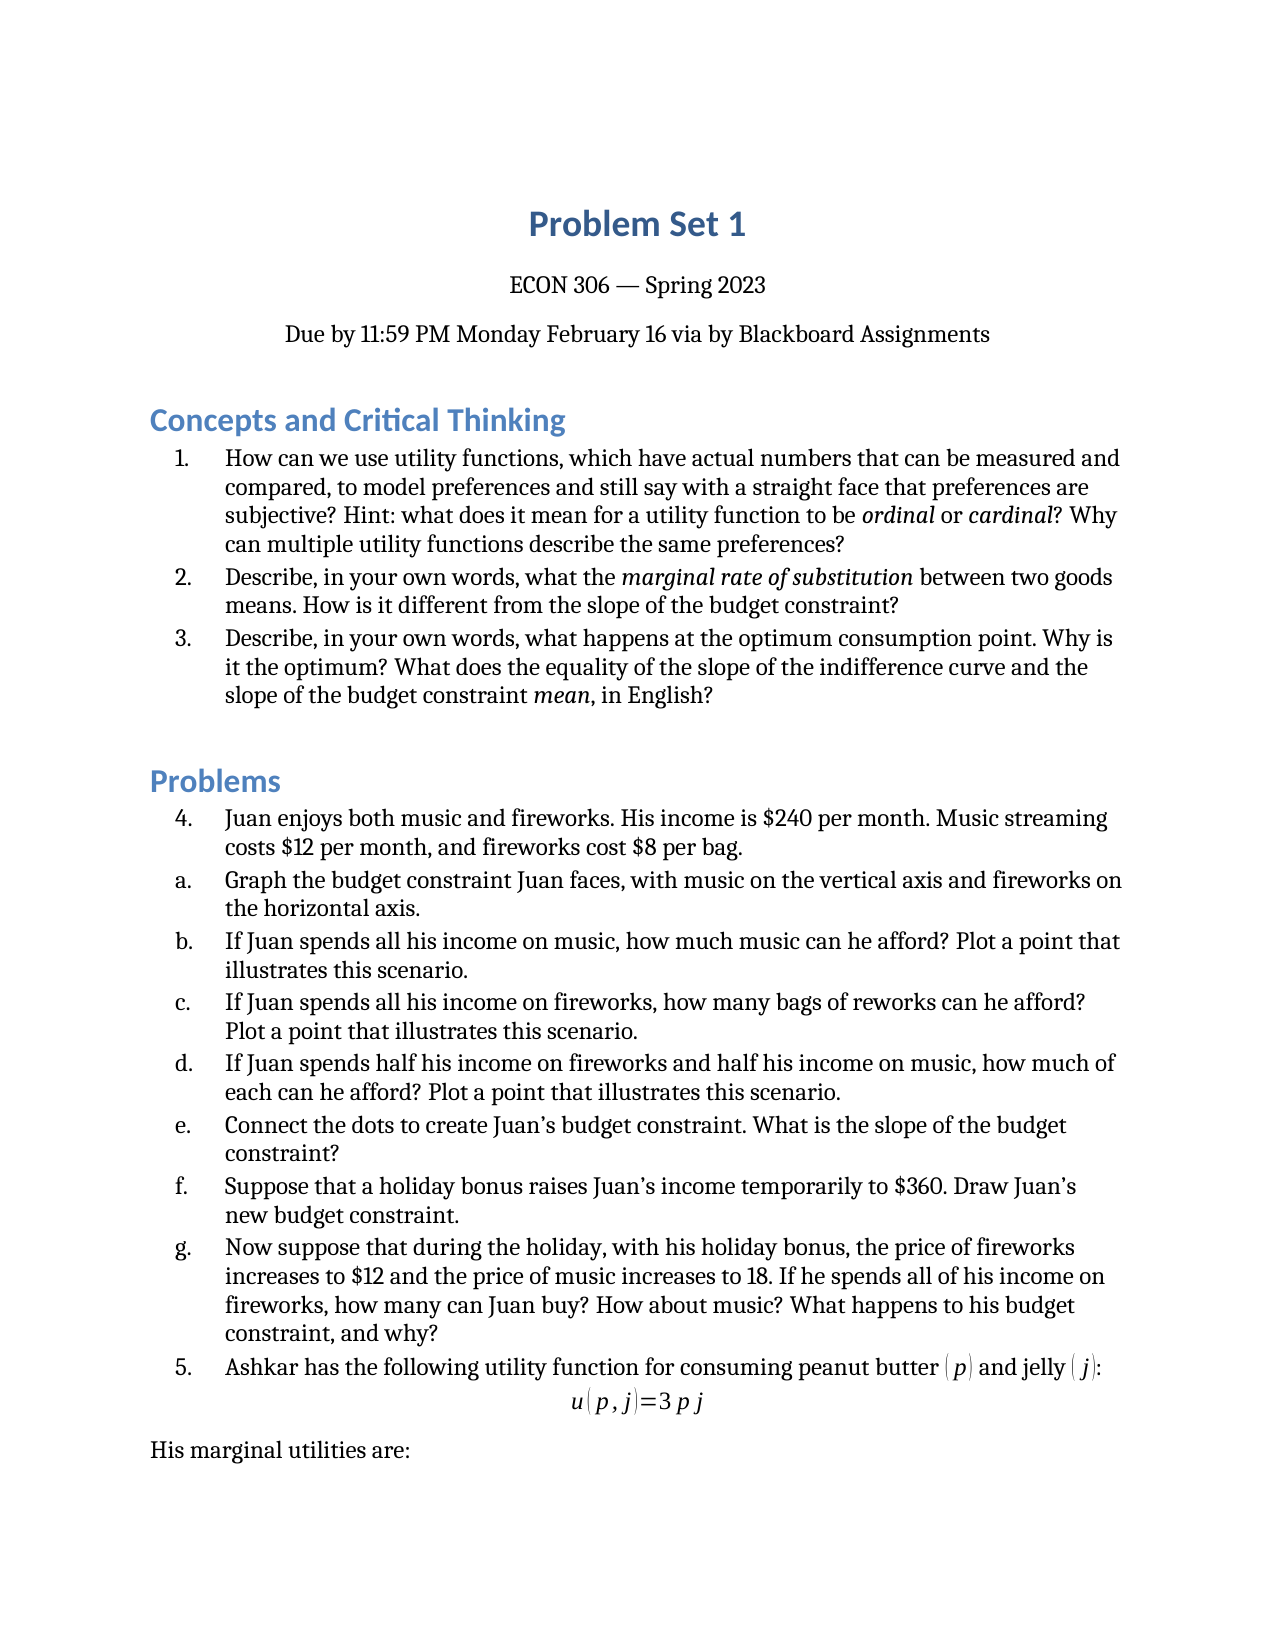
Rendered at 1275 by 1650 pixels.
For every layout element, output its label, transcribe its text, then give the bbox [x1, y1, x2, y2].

subtitle Problems [150, 760, 1125, 801]
list Describe, in your own words, what happens at the optimum consumption point. Why is it the optimum? What does the equality of the slope of the indifference curve and the slope of the budget constraint mean, in English? [175, 624, 1125, 710]
list Ashkar has the following utility function for consuming peanut butter and jelly : [175, 1352, 1125, 1382]
list Connect the dots to create Juan’s budget constraint. What is the slope of the budget constraint? [175, 1111, 1125, 1168]
list How can we use utility functions, which have actual numbers that can be measured and compared, to model preferences and still say with a straight face that preferences are subjective? Hint: what does it mean for a utility function to be ordinal or cardinal? Why can multiple utility functions describe the same preferences? [175, 444, 1125, 559]
list Graph the budget constraint Juan faces, with music on the vertical axis and fireworks on the horizontal axis. [175, 866, 1125, 923]
list Suppose that a holiday bonus raises Juan’s income temporarily to $360. Draw Juan’s new budget constraint. [175, 1172, 1125, 1229]
list If Juan spends all his income on music, how much music can he afford? Plot a point that illustrates this scenario. [175, 927, 1125, 984]
list If Juan spends all his income on fireworks, how many bags of reworks can he afford? Plot a point that illustrates this scenario. [175, 988, 1125, 1046]
list If Juan spends half his income on fireworks and half his income on music, how much of each can he afford? Plot a point that illustrates this scenario. [175, 1049, 1125, 1107]
text ECON 306 — Spring 2023 [150, 271, 1125, 299]
title Problem Set 1 [150, 200, 1125, 246]
list Describe, in your own words, what the marginal rate of substitution between two goods means. How is it different from the slope of the budget constraint? [175, 562, 1125, 620]
subtitle Concepts and Critical Thinking [150, 399, 1125, 440]
list Now suppose that during the holiday, with his holiday bonus, the price of fireworks increases to $12 and the price of music increases to 18. If he spends all of his income on fireworks, how many can Juan buy? How about music? What happens to his budget constraint, and why? [175, 1233, 1125, 1348]
text His marginal utilities are: [150, 1436, 1125, 1464]
list Juan enjoys both music and fireworks. His income is $240 per month. Music streaming costs $12 per month, and fireworks cost $8 per bag. [175, 804, 1125, 862]
text Due by 11:59 PM Monday February 16 via by Blackboard Assignments [150, 320, 1125, 349]
